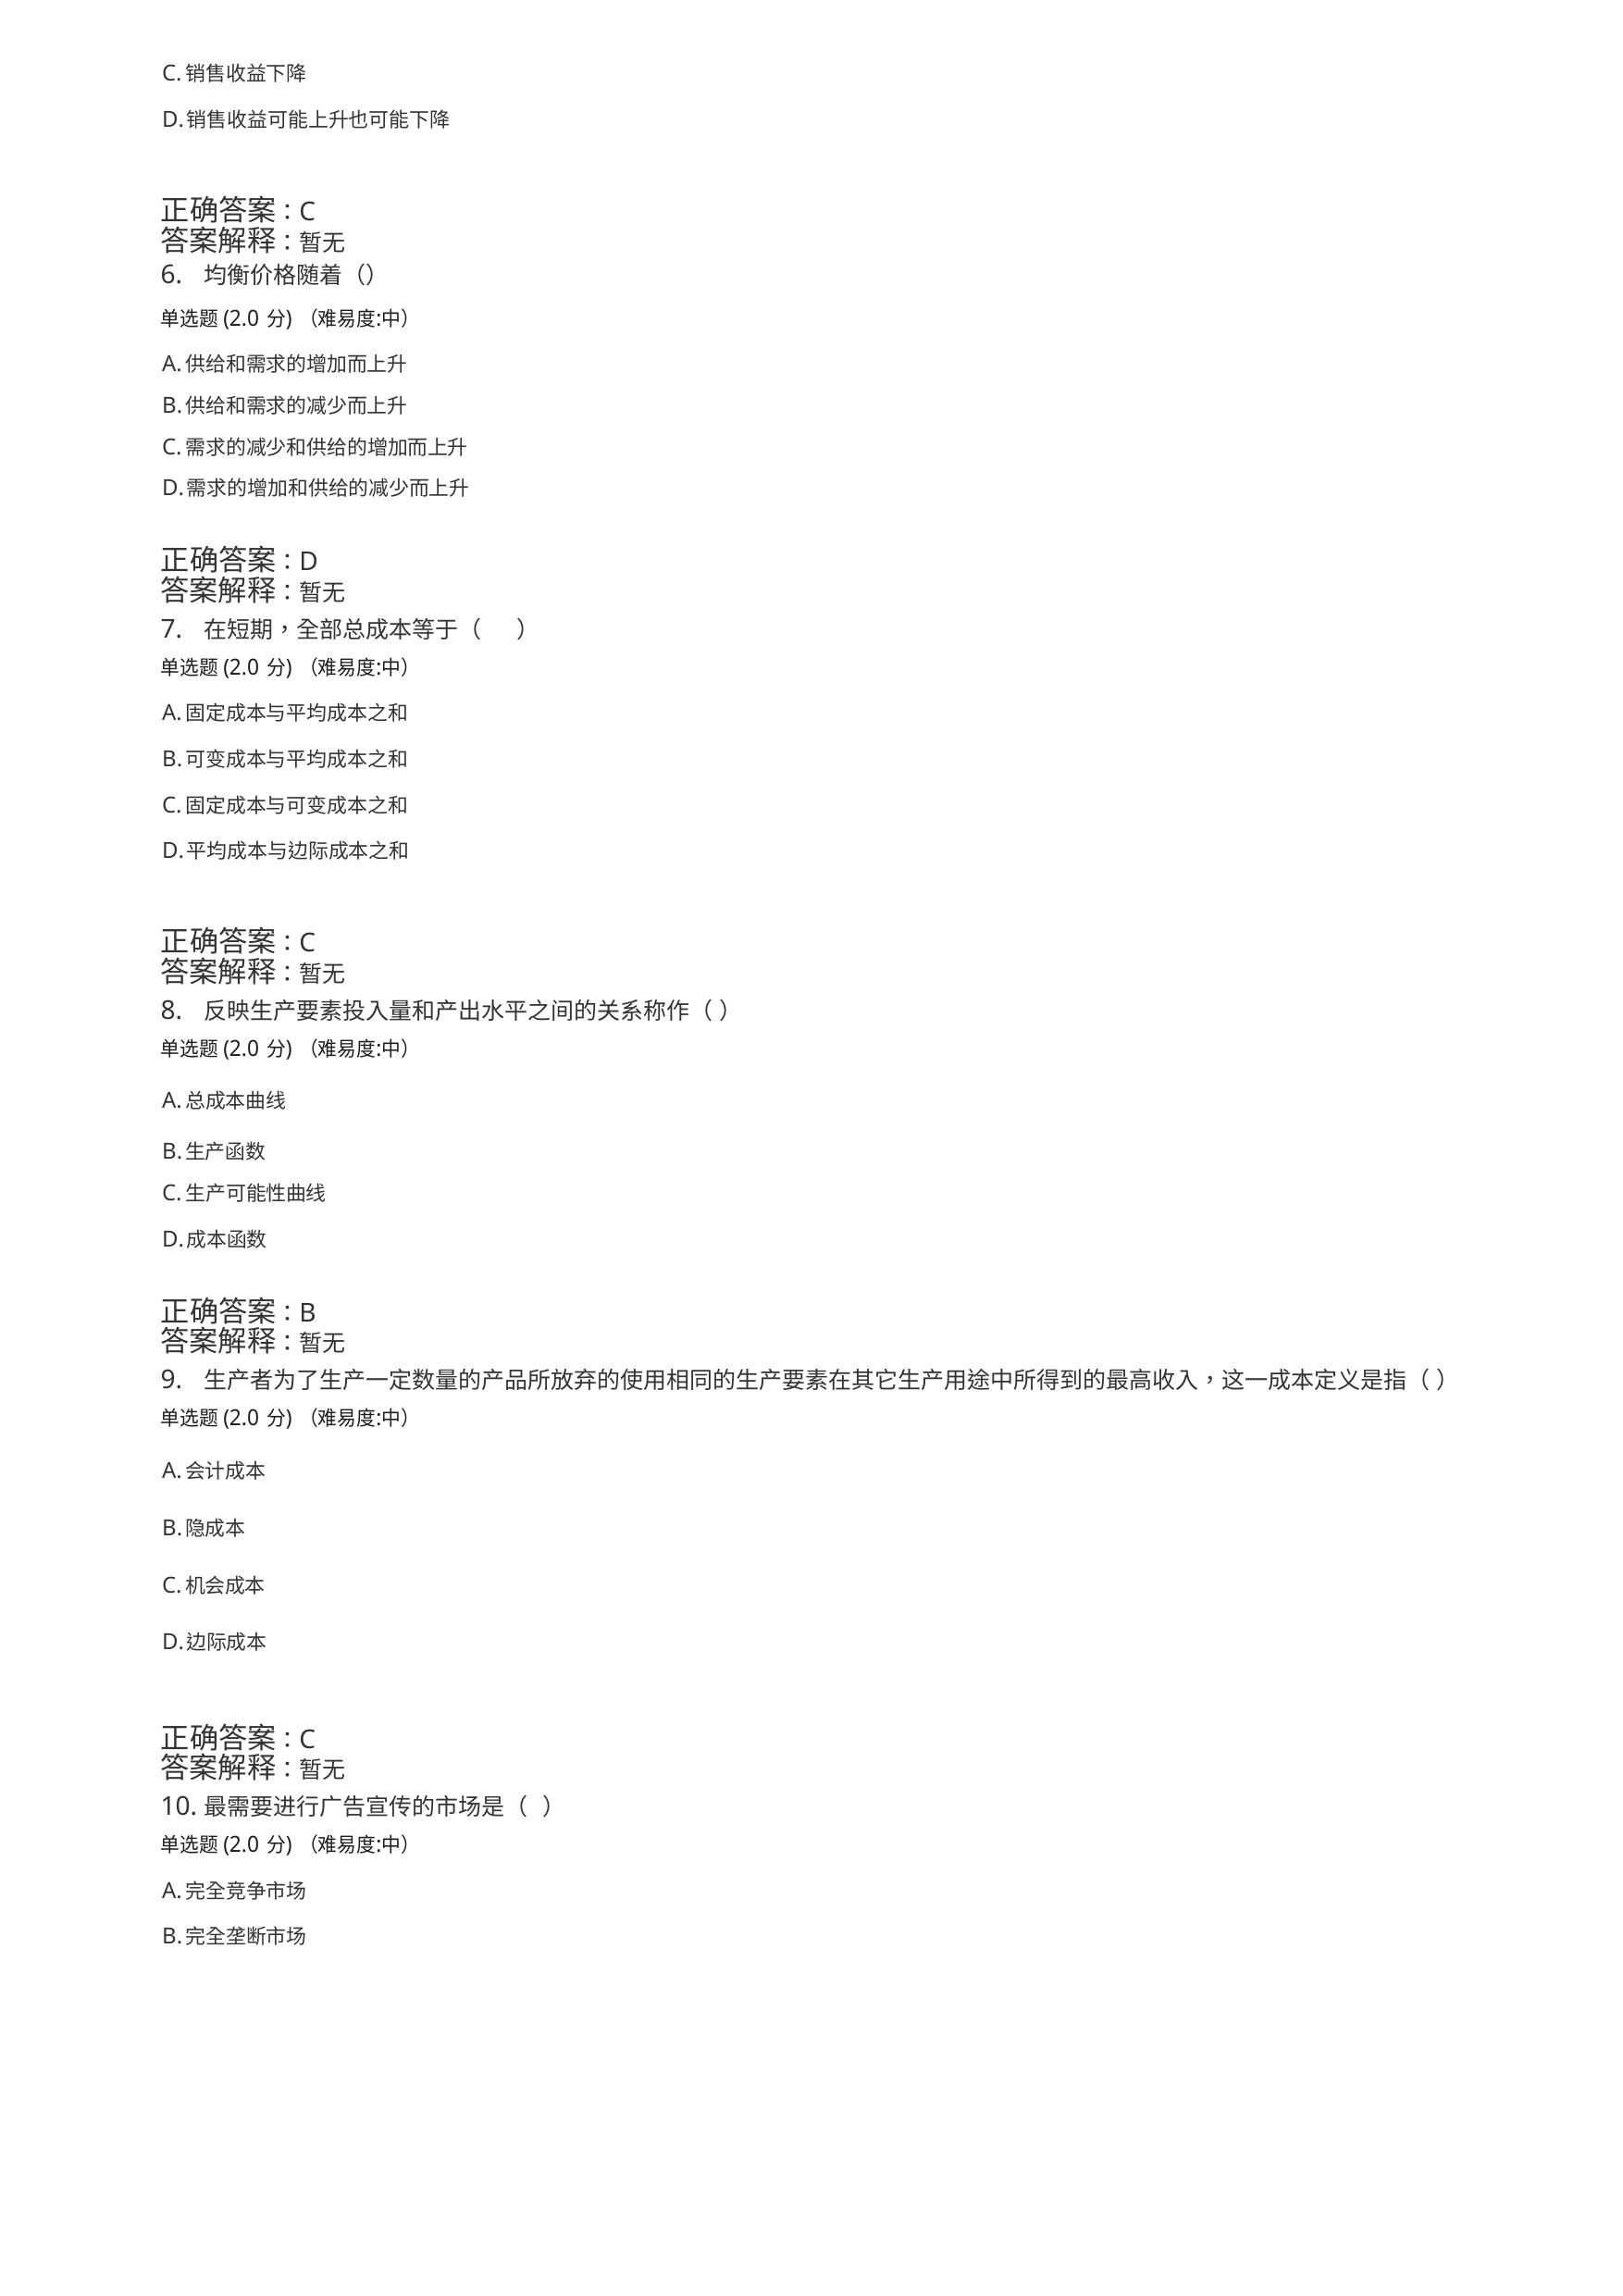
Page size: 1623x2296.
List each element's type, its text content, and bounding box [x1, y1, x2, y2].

subtitle 均衡价格随着（） [160, 259, 1472, 290]
list 固定成本与可变成本之和 [162, 788, 1472, 819]
text 单选题 (2.0 分) （难易度:中） [160, 1402, 1472, 1433]
text 正确答案：C 答案解释：暂⽆ [160, 926, 346, 990]
list ⽣产可能性曲线 [162, 1177, 1472, 1207]
list 隐成本 [162, 1511, 1472, 1542]
subtitle 最需要进⾏⼴告宣传的市场是（ ） [160, 1787, 1472, 1822]
list 可变成本与平均成本之和 [162, 743, 1472, 774]
text 正确答案：D 答案解释：暂⽆ [160, 545, 346, 609]
list 会计成本 [162, 1455, 1472, 1484]
list 需求的减少和供给的增加⽽上升 [162, 430, 1472, 461]
list 边际成本 [162, 1626, 1472, 1657]
list 供给和需求的减少⽽上升 [162, 390, 1472, 419]
list 销售收益可能上升也可能下降 [162, 104, 1472, 134]
list 供给和需求的增加⽽上升 [162, 348, 1472, 378]
text 单选题 (2.0 分) （难易度:中） [160, 652, 1472, 681]
list 需求的增加和供给的减少⽽上升 [162, 472, 1472, 503]
list 固定成本与平均成本之和 [162, 697, 1472, 727]
list ⽣产函数 [162, 1136, 1472, 1166]
list 完全垄断市场 [162, 1920, 1472, 1951]
text 单选题 (2.0 分) （难易度:中） [160, 1829, 1472, 1859]
text 正确答案：C 答案解释：暂⽆ [160, 195, 346, 259]
list 平均成本与边际成本之和 [162, 835, 1472, 865]
subtitle ⽣产者为了⽣产⼀定数量的产品所放弃的使⽤相同的⽣产要素在其它⽣产⽤途中所得到的最⾼收⼊，这⼀成本定义是指（ ） [160, 1360, 1472, 1396]
text 单选题 (2.0 分) （难易度:中） [160, 1033, 1472, 1062]
list 成本函数 [162, 1222, 1472, 1253]
subtitle 在短期，全部总成本等于（ ） [160, 609, 1472, 645]
text 正确答案：B 答案解释：暂⽆ [160, 1297, 346, 1360]
list 完全竞争市场 [162, 1875, 1472, 1905]
list 机会成本 [162, 1569, 1472, 1599]
text 正确答案：C 答案解释：暂⽆ [160, 1723, 346, 1787]
list 销售收益下降 [162, 52, 1472, 88]
list 总成本曲线 [162, 1085, 1472, 1115]
text 单选题 (2.0 分) （难易度:中） [160, 302, 1472, 332]
subtitle 反映⽣产要素投⼊量和产出⽔平之间的关系称作（ ） [160, 990, 1472, 1026]
